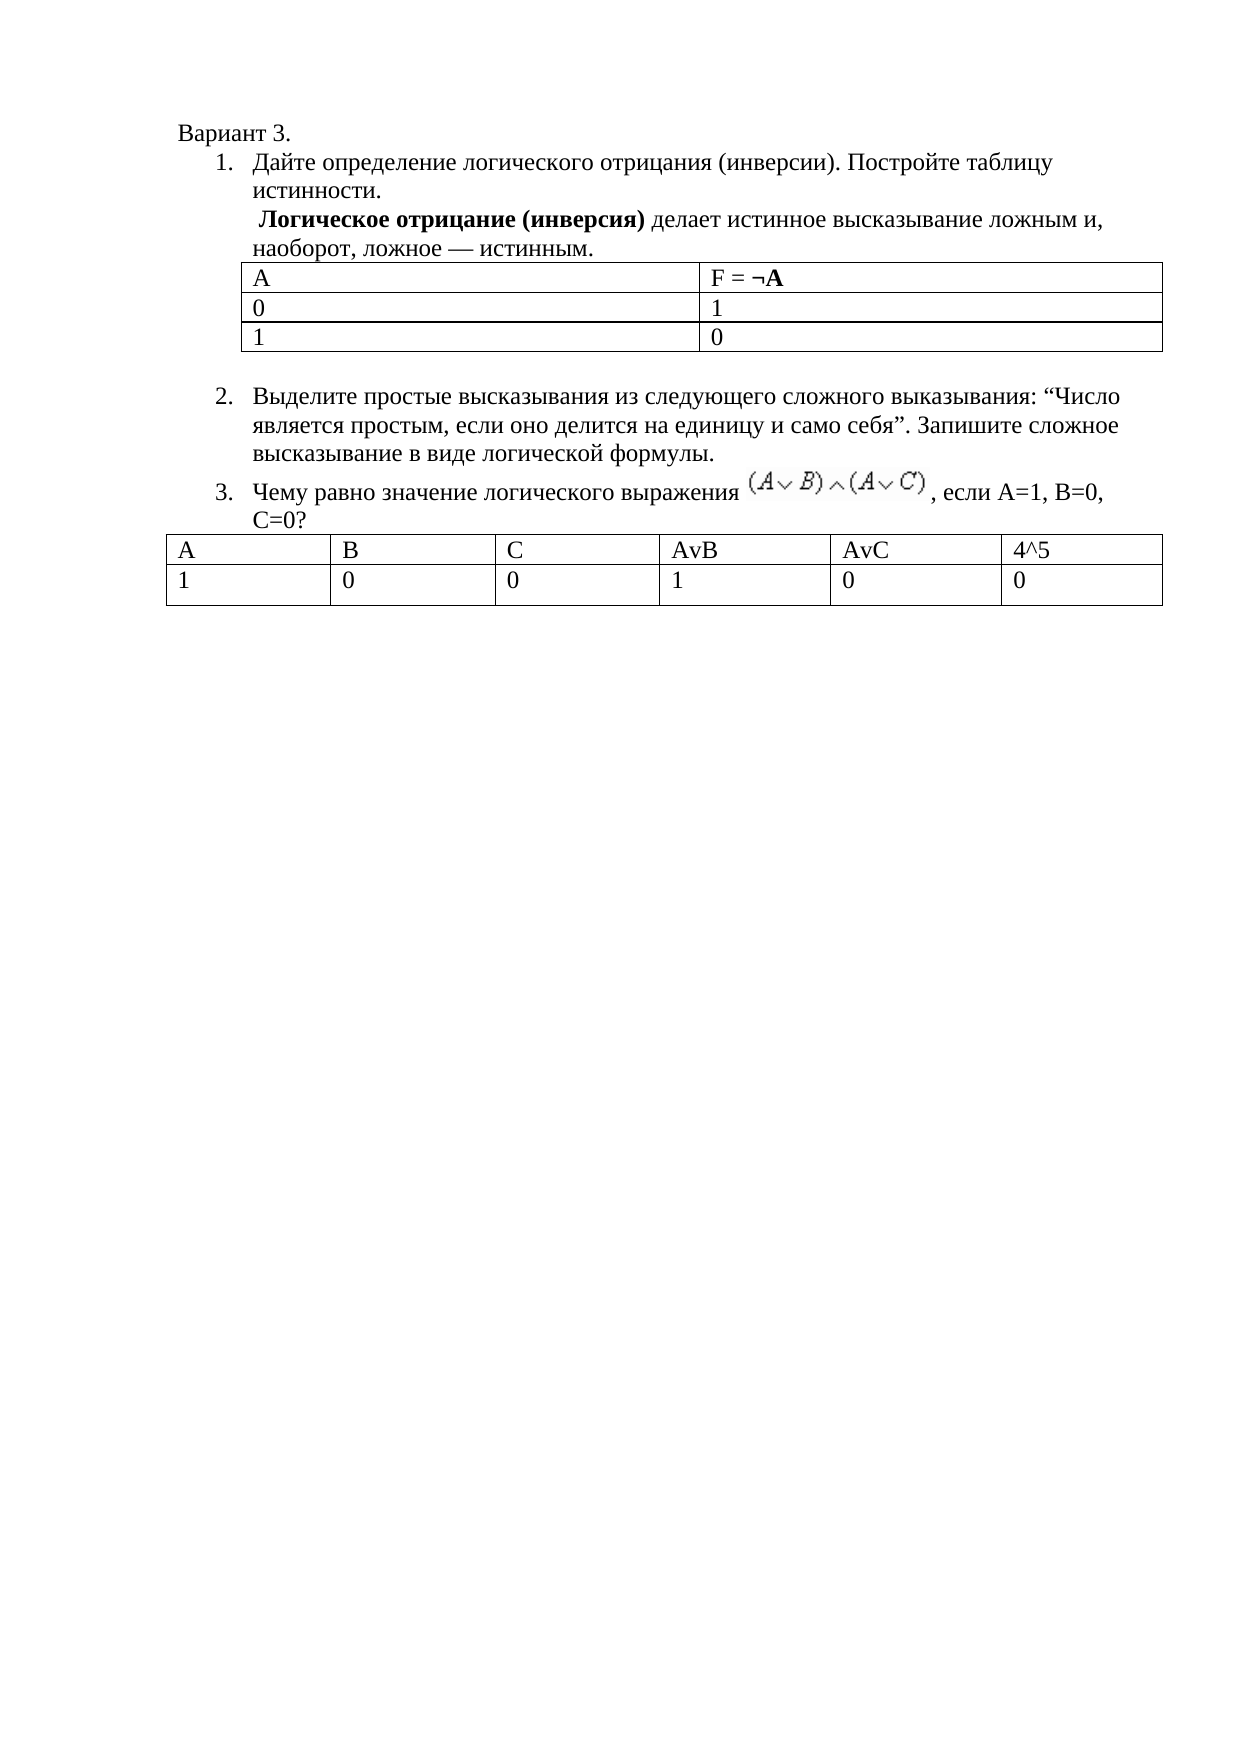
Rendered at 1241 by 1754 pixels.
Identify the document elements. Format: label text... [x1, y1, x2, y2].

table_header C [496, 535, 659, 564]
table_header A [167, 535, 330, 564]
picture [746, 467, 931, 501]
table_cell 1 [700, 293, 1162, 321]
table_header AvC [831, 535, 1001, 564]
table_cell 0 [1002, 565, 1162, 604]
text Вариант 3. [177, 118, 1152, 147]
table_header A [242, 263, 699, 292]
table_cell 0 [331, 565, 495, 604]
table_header F = ¬А [700, 263, 1162, 292]
table_cell 0 [242, 293, 699, 321]
table_cell 1 [167, 565, 330, 604]
text Логическое отрицание (инверсия) делает истинное высказывание ложным и, наоборот, ложное — истинным. [594, 204, 1152, 262]
list Выделите простые высказывания из следующего сложного выказывания: “Число является простым, если оно делится на единицу и само себя”. Запишите сложное высказывание в виде логической формулы. [215, 381, 1152, 467]
table_cell 1 [660, 565, 830, 604]
table_header 4^5 [1002, 535, 1162, 564]
table_cell 0 [700, 323, 1162, 351]
list Чему равно значение логического выражения , если А=1, В=0, С=0? [215, 467, 1152, 534]
table_cell 0 [496, 565, 659, 604]
table_cell 0 [831, 565, 1001, 604]
list Дайте определение логического отрицания (инверсии). Постройте таблицу истинности. [215, 147, 1152, 204]
table_header B [331, 535, 495, 564]
table_header AvB [660, 535, 830, 564]
table_cell 1 [242, 323, 699, 351]
